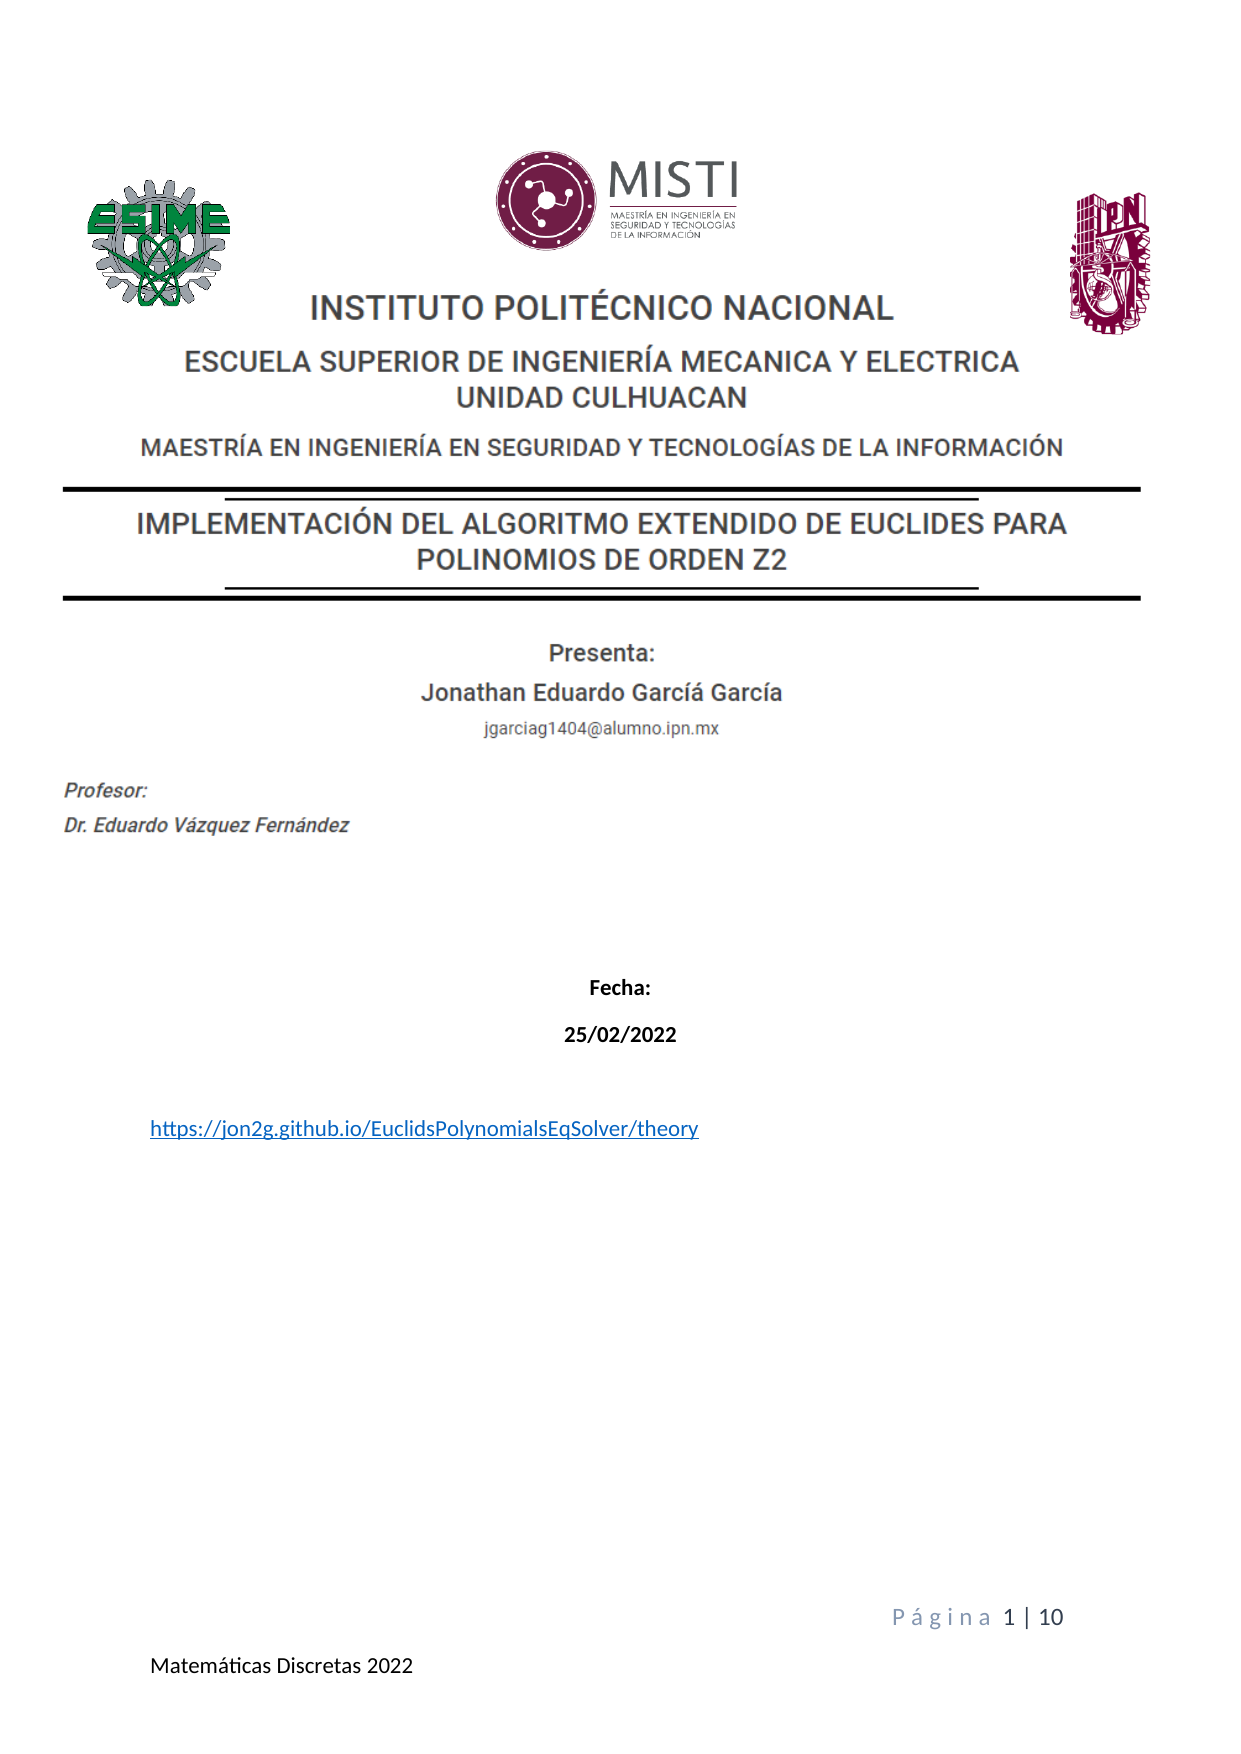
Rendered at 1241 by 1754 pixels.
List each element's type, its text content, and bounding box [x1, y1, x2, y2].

picture [0, 150, 1241, 857]
text https://jon2g.github.io/EuclidsPolynomialsEqSolver/theory [150, 1114, 1090, 1142]
text Fecha: [150, 973, 1090, 1001]
text 25/02/2022 [150, 1020, 1090, 1048]
